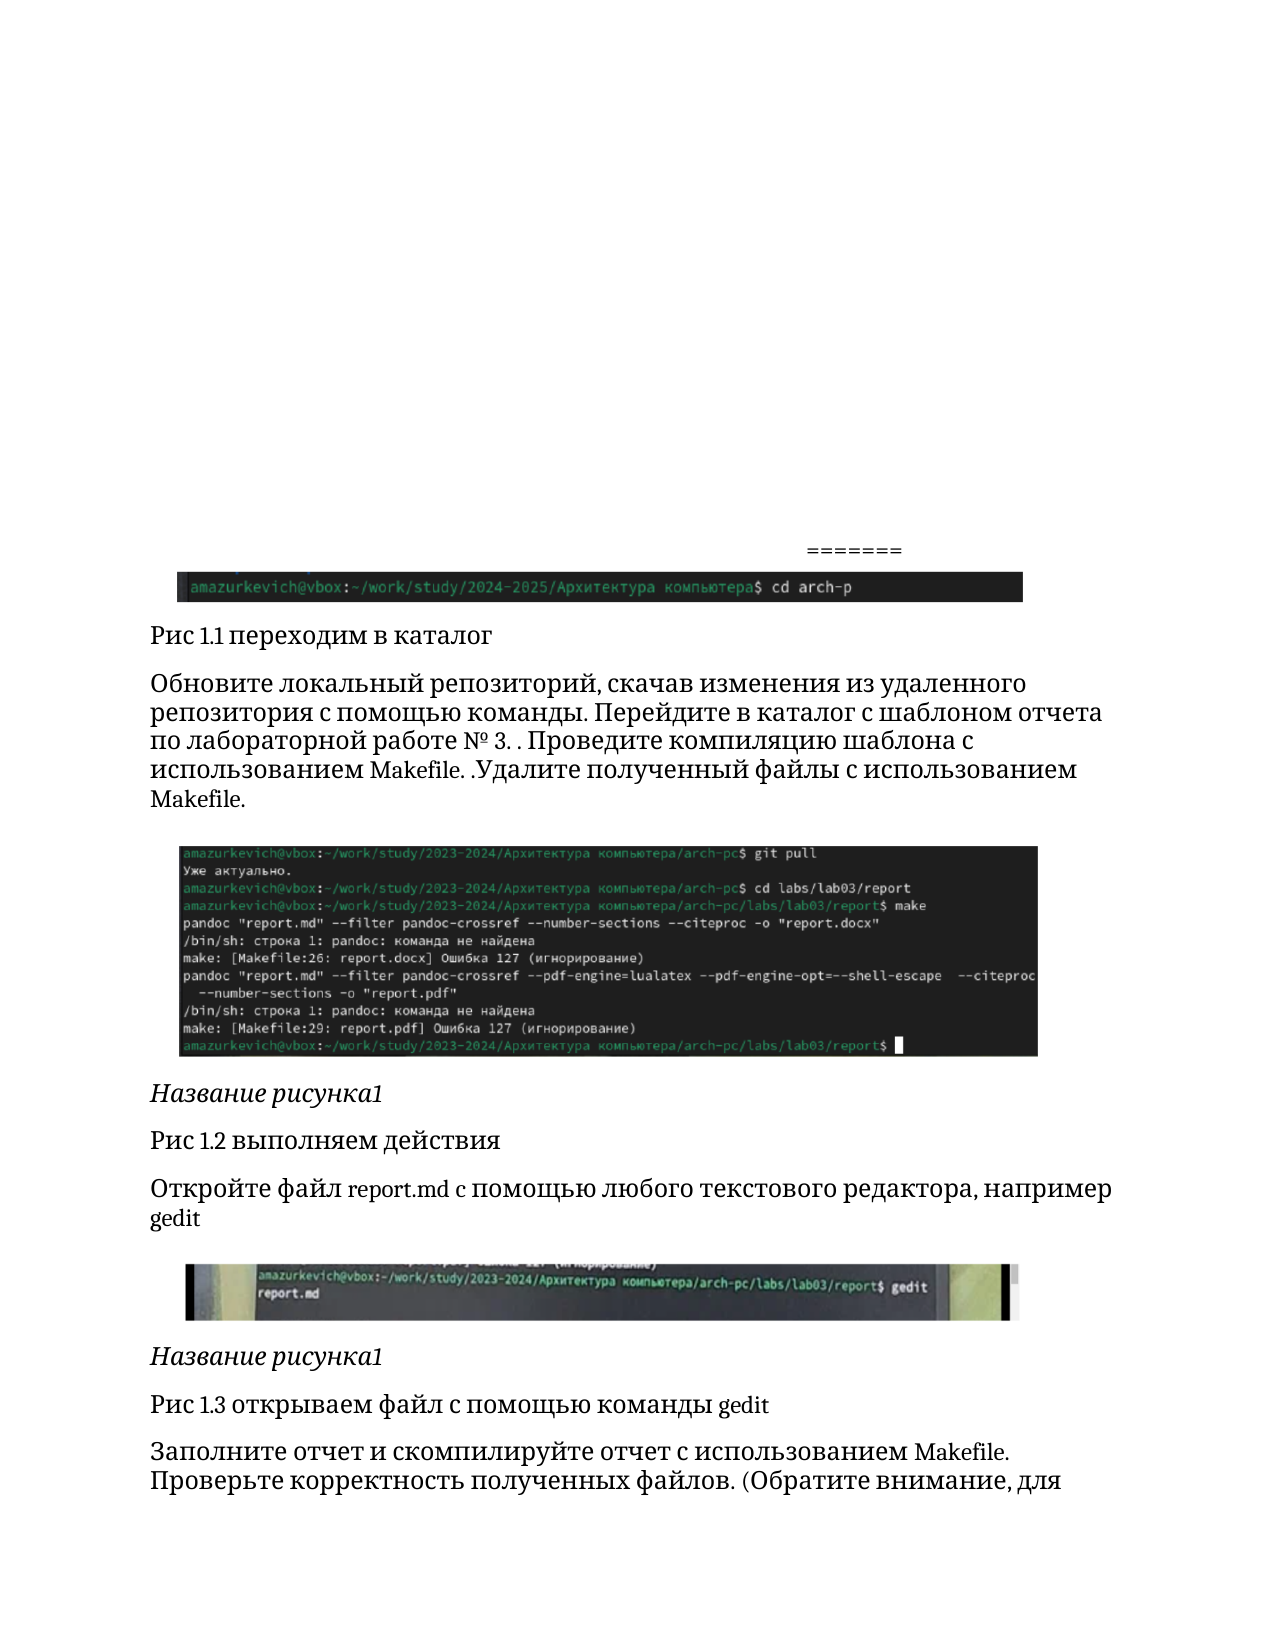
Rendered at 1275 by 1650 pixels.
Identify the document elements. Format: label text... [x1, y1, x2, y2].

text Откройте файл report.md c помощью любого текстового редактора, например gedit [150, 1175, 1125, 1232]
text Название рисунка1 [150, 1080, 1125, 1108]
picture [168, 564, 1044, 604]
text Рис 1.2 выполняем действия [150, 1127, 1125, 1156]
text Обновите локальный репозиторий, скачав изменения из удаленного репозитория с помощью команды. Перейдите в каталог с шаблоном отчета по лабораторной работе № 3. . Проведите компиляцию шаблона с использованием Makefile. .Удалите полученный файлы с использованием Makefile. [150, 670, 1125, 813]
picture [168, 832, 1044, 1059]
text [150, 1438, 1125, 1496]
text Рис 1.1 переходим в каталог [150, 622, 1125, 651]
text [150, 150, 1125, 603]
text Рис 1.3 открываем файл с помощью команды gedit [150, 1391, 1125, 1419]
text Название рисунка1 [150, 1343, 1125, 1372]
picture [168, 1251, 1044, 1323]
